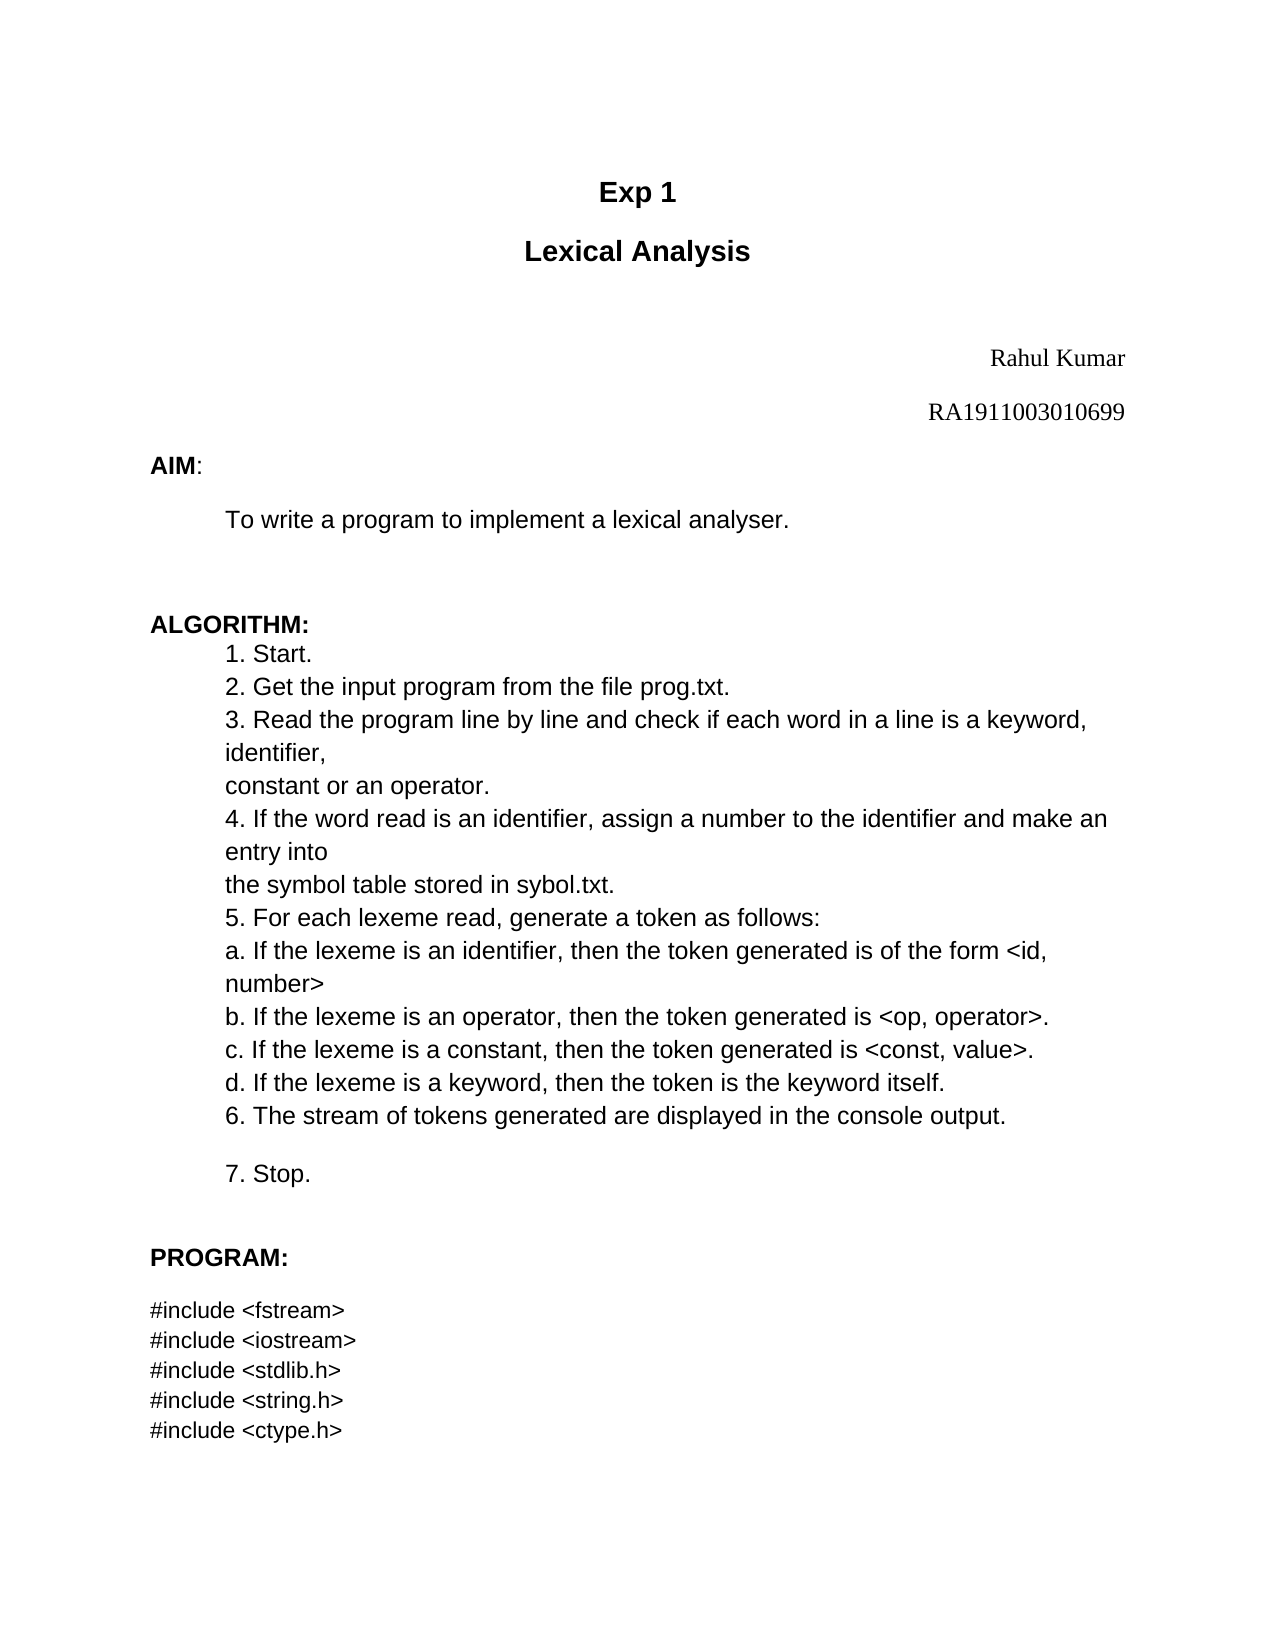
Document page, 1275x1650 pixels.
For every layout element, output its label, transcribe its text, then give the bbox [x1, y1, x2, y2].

text 3. Read the program line by line and check if each word in a line is a keyword, identifier, [225, 704, 1125, 766]
text #include <string.h> [150, 1387, 1125, 1413]
text 2. Get the input program from the file prog.txt. [225, 672, 1125, 700]
text 7. Stop. [150, 1159, 1125, 1188]
text Exp 1 [150, 175, 1125, 208]
text 1. Start. [225, 638, 1125, 667]
text 6. The stream of tokens generated are displayed in the console output. [225, 1101, 1125, 1129]
text Lexical Analysis [150, 233, 1125, 267]
text RA1911003010699 [150, 397, 1125, 426]
text the symbol table stored in sybol.txt. [225, 870, 1125, 898]
text c. If the lexeme is a constant, then the token generated is <const, value>. [225, 1035, 1125, 1063]
text #include <iostream> [150, 1327, 1125, 1353]
text To write a program to implement a lexical analyser. [150, 505, 1125, 533]
text 5. For each lexeme read, generate a token as follows: [225, 903, 1125, 931]
text #include <stdlib.h> [150, 1357, 1125, 1383]
text AIM: [150, 451, 1125, 480]
text 4. If the word read is an identifier, assign a number to the identifier and make an entry into [225, 804, 1125, 865]
text PROGRAM: [150, 1243, 1125, 1272]
text constant or an operator. [225, 771, 1125, 799]
text #include <ctype.h> [150, 1417, 1125, 1444]
text #include <fstream> [150, 1297, 1125, 1323]
text b. If the lexeme is an operator, then the token generated is <op, operator>. [225, 1002, 1125, 1031]
text a. If the lexeme is an identifier, then the token generated is of the form <id, number> [225, 936, 1125, 997]
text Rahul Kumar [150, 343, 1125, 372]
text d. If the lexeme is a keyword, then the token is the keyword itself. [225, 1068, 1125, 1097]
text ALGORITHM: [150, 610, 1125, 638]
